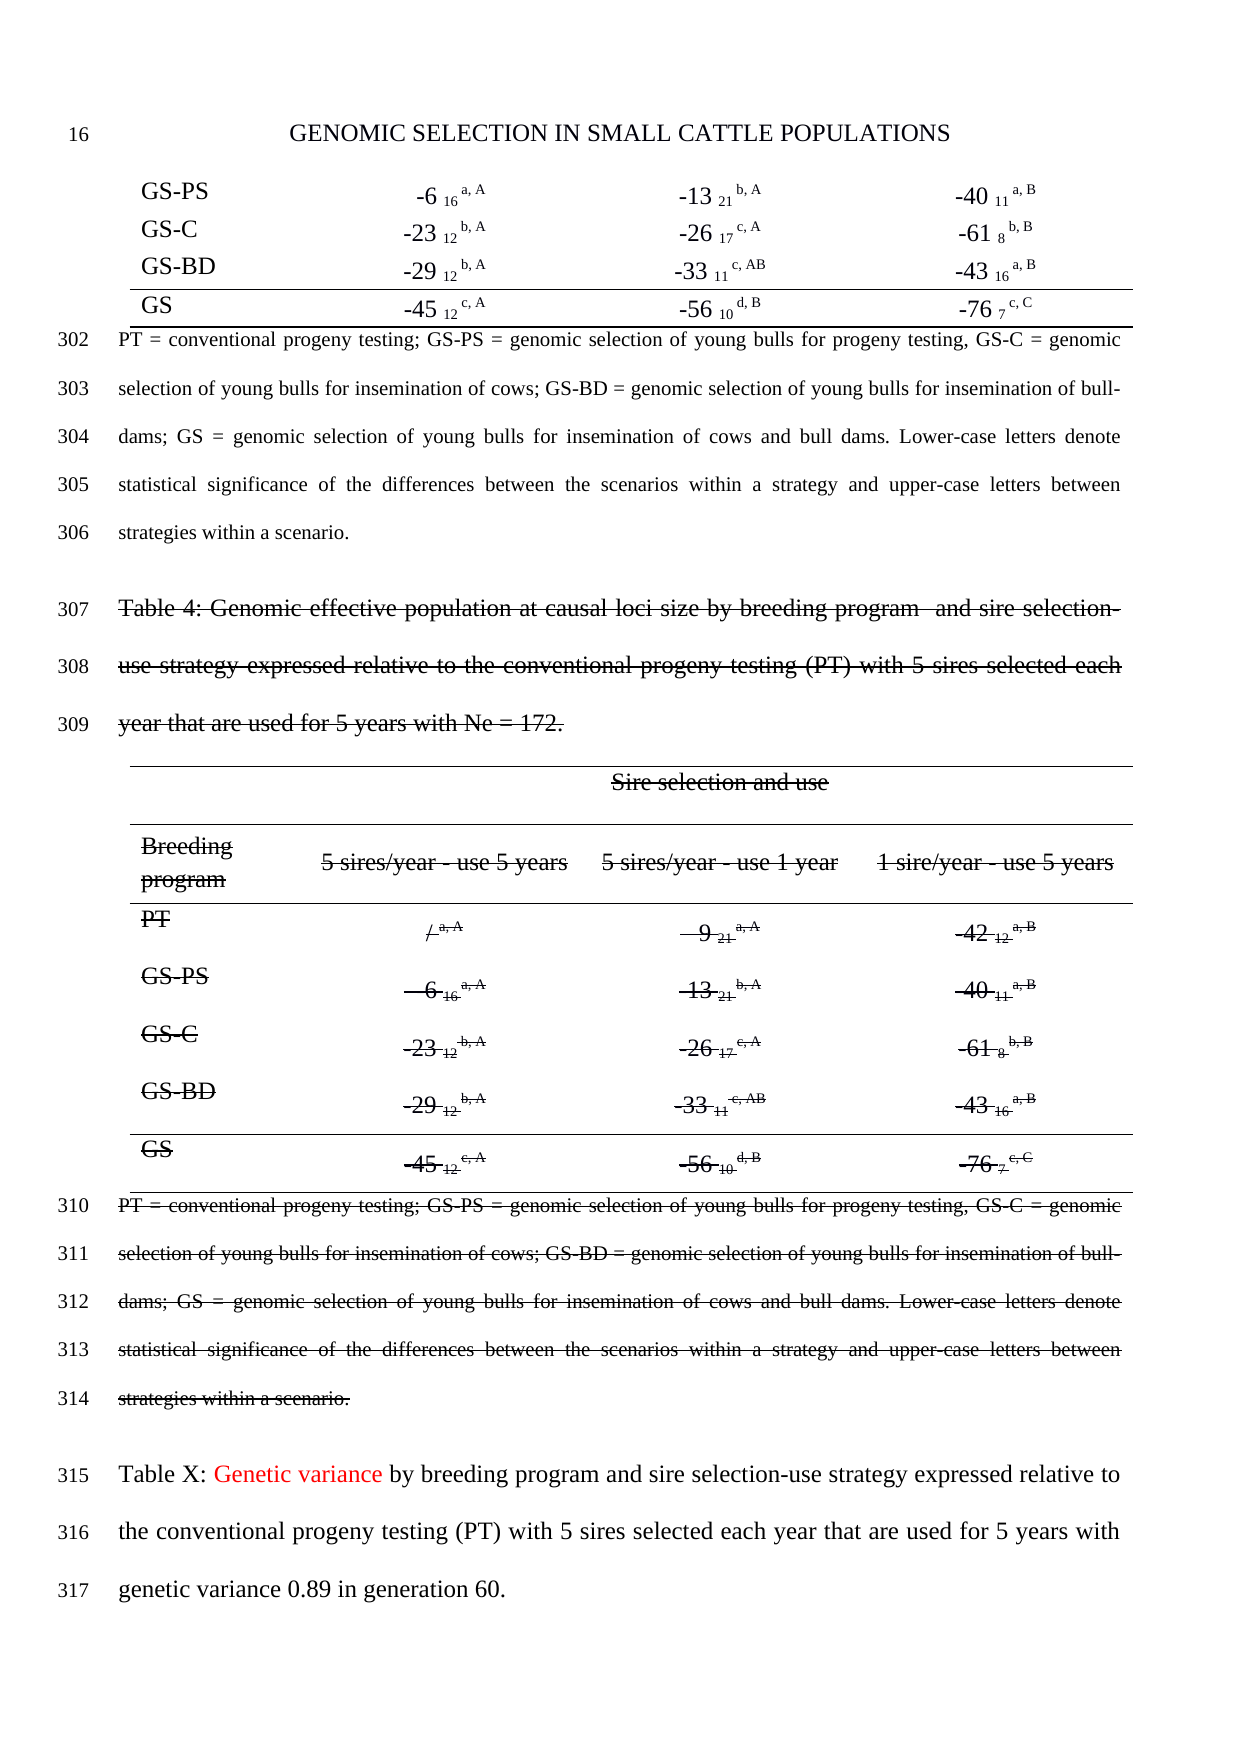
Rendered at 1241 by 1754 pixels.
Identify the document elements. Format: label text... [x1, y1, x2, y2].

table_cell 9 21 a, A [582, 904, 858, 961]
table_cell 5 sires/year - use 1 year [582, 825, 858, 903]
table_cell -45 12 c, A [307, 1135, 582, 1192]
table_header [130, 767, 307, 824]
text Table 4: Genomic effective population at causal loci size by breeding program and sire selection-use strategy expressed relative to the conventional progeny testing (PT) with 5 sires selected each year that are used for 5 years with Ne = 172. [118, 668, 1122, 737]
table_cell -43 16 a, B [858, 251, 1133, 289]
table_cell -56 10 d, B [582, 290, 858, 326]
table_cell GS [130, 1135, 307, 1192]
table_cell -76 7 c, C [858, 1135, 1133, 1192]
table_cell GS-PS [130, 176, 307, 214]
table_cell -6 16 a, A [307, 176, 582, 214]
table_cell -42 12 a, B [858, 904, 1133, 961]
table_cell 5 sires/year - use 5 years [307, 825, 582, 903]
table_cell -26 17 c, A [582, 1019, 858, 1076]
table_cell GS-PS [130, 961, 307, 1019]
table_cell -43 16 a, B [858, 1076, 1133, 1133]
table_cell -13 21 b, A [582, 961, 858, 1019]
table_cell 1 sire/year - use 5 years [858, 825, 1133, 903]
table_cell -45 12 c, A [307, 290, 582, 326]
table_cell -61 8 b, B [858, 1019, 1133, 1076]
table_cell -13 21 b, A [582, 176, 858, 214]
table_cell -29 12 b, A [307, 251, 582, 289]
table_cell GS-BD [130, 1076, 307, 1133]
table_cell PT [130, 904, 307, 961]
table_cell -56 10 d, B [582, 1135, 858, 1192]
text Table X: Genetic variance by breeding program and sire selection-use strategy expressed relative to the conventional progeny testing (PT) with 5 sires selected each year that are used for 5 years with genetic variance 0.89 in generation 60. [118, 1459, 1122, 1602]
table_header Sire selection and use [307, 767, 1133, 824]
table_cell -23 12 b, A [307, 214, 582, 251]
table_cell -29 12 b, A [307, 1076, 582, 1133]
table_cell GS-C [130, 214, 307, 251]
table_cell -40 11 a, B [858, 176, 1133, 214]
table_cell / a, A [307, 904, 582, 961]
table_cell -40 11 a, B [858, 961, 1133, 1019]
table_cell GS-C [130, 1019, 307, 1076]
table_cell -23 12 b, A [307, 1019, 582, 1076]
table_cell -33 11 c, AB [582, 251, 858, 289]
table_cell GS [130, 290, 307, 326]
table_cell -61 8 b, B [858, 214, 1133, 251]
table_cell GS-BD [130, 251, 307, 289]
text Table 4: Genomic effective population at causal loci size by breeding program and sire selection-use strategy expressed relative to the conventional progeny testing (PT) with 5 sires selected each year that are used for 5 years with Ne = 172. [118, 593, 1122, 666]
table_cell -76 7 c, C [858, 290, 1133, 326]
table_cell -33 11 c, AB [582, 1076, 858, 1133]
table_cell Breeding program [130, 825, 307, 903]
table_cell -26 17 c, A [582, 214, 858, 251]
table_cell -6 16 a, A [307, 961, 582, 1019]
